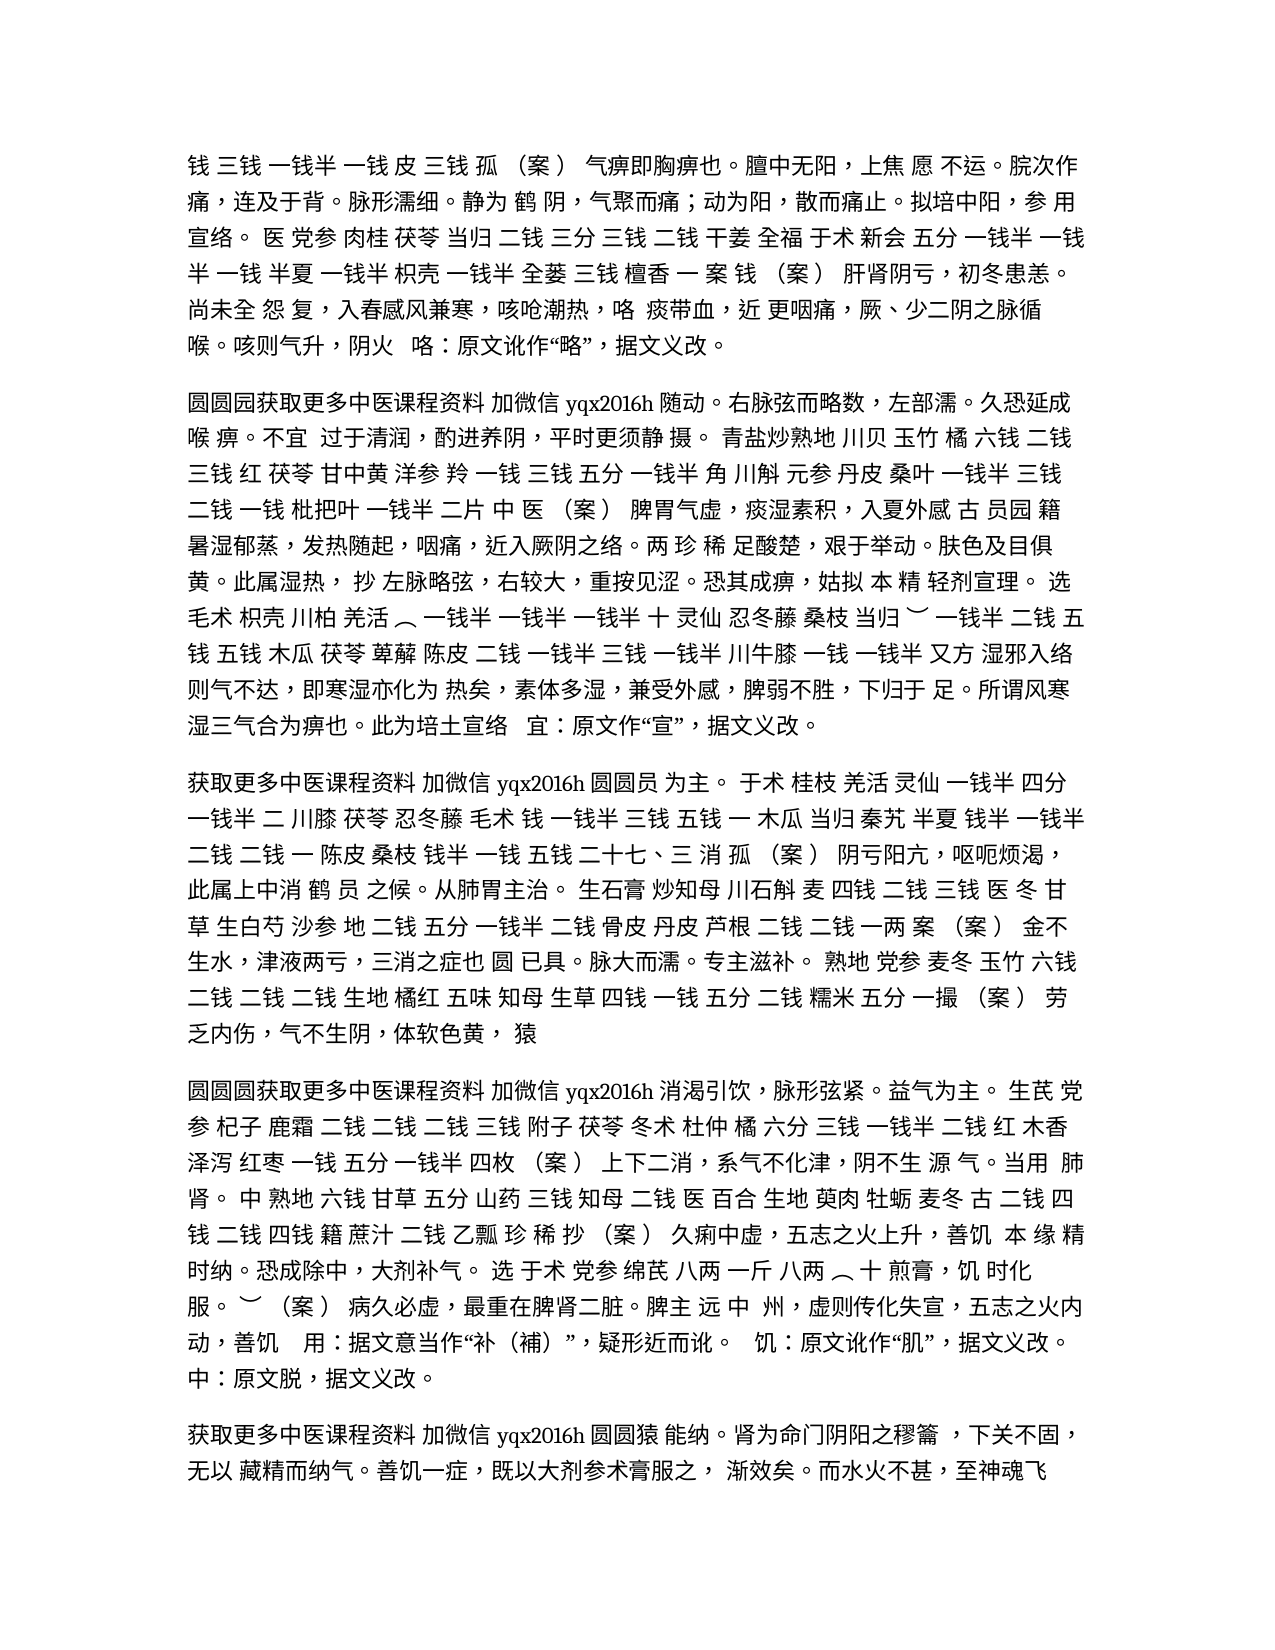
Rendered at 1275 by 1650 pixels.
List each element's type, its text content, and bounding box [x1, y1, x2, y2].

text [187, 1419, 1087, 1486]
text 获取更多中医课程资料 加微信 yqx2016h圆圆员 为主。 于术 桂枝 羌活 灵仙 一钱半 四分 一钱半 二 川膝 茯苓 忍冬藤 毛术 钱 一钱半 三钱 五钱 一 木瓜 当归 秦艽 半夏 钱半 一钱半 二钱 二钱 一 陈皮 桑枝 钱半 一钱 五钱 二十七、三 消 孤 （案 ） 阴亏阳亢，呕呃烦渴，此属上中消 鹤 员 之候。从肺胃主治。 生石膏 炒知母 川石斛 麦 四钱 二钱 三钱 医 冬 甘草 生白芍 沙参 地 二钱 五分 一钱半 二钱 骨皮 丹皮 芦根 二钱 二钱 一两 案 （案 ） 金不生水，津液两亏，三消之症也 圆 已具。脉大而濡。专主滋补。 熟地 党参 麦冬 玉竹 六钱 二钱 二钱 二钱 生地 橘红 五味 知母 生草 四钱 一钱 五分 二钱 糯米 五分 一撮 （案 ） 劳乏内伤，气不生阴，体软色黄， 猿 [187, 767, 1087, 1049]
text 圆圆园获取更多中医课程资料 加微信 yqx2016h 随动。右脉弦而略数，左部濡。久恐延成喉 痹。不宜 过于清润，酌进养阴，平时更须静 摄。 青盐炒熟地 川贝 玉竹 橘 六钱 二钱 三钱 红 茯苓 甘中黄 洋参 羚 一钱 三钱 五分 一钱半 角 川斛 元参 丹皮 桑叶 一钱半 三钱 二钱 一钱 枇把叶 一钱半 二片 中 医 （案 ） 脾胃气虚，痰湿素积，入夏外感 古 员园 籍 暑湿郁蒸，发热随起，咽痛，近入厥阴之络。两 珍 稀 足酸楚，艰于举动。肤色及目俱黄。此属湿热， 抄 左脉略弦，右较大，重按见涩。恐其成痹，姑拟 本 精 轻剂宣理。 选 毛术 枳壳 川柏 羌活 ︵ 一钱半 一钱半 一钱半 十 灵仙 忍冬藤 桑枝 当归 ︶ 一钱半 二钱 五钱 五钱 木瓜 茯苓 萆薢 陈皮 二钱 一钱半 三钱 一钱半 川牛膝 一钱 一钱半 又方 湿邪入络则气不达，即寒湿亦化为 热矣，素体多湿，兼受外感，脾弱不胜，下归于 足。所谓风寒湿三气合为痹也。此为培土宣络 宜：原文作“宣”，据文义改。 [187, 386, 1087, 741]
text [187, 150, 1087, 361]
text 圆圆圆获取更多中医课程资料 加微信 yqx2016h 消渴引饮，脉形弦紧。益气为主。 生芪 党参 杞子 鹿霜 二钱 二钱 二钱 三钱 附子 茯苓 冬术 杜仲 橘 六分 三钱 一钱半 二钱 红 木香 泽泻 红枣 一钱 五分 一钱半 四枚 （案 ） 上下二消，系气不化津，阴不生 源 气。当用 肺肾。 中 熟地 六钱 甘草 五分 山药 三钱 知母 二钱 医 百合 生地 萸肉 牡蛎 麦冬 古 二钱 四钱 二钱 四钱 籍 蔗汁 二钱 乙瓢 珍 稀 抄 （案 ） 久痢中虚，五志之火上升，善饥 本 缘 精 时纳。恐成除中，大剂补气。 选 于术 党参 绵芪 八两 一斤 八两 ︵ 十 煎膏，饥 时化服。 ︶ （案 ） 病久必虚，最重在脾肾二脏。脾主 远 中 州，虚则传化失宣，五志之火内动，善饥 用：据文意当作“补（補）”，疑形近而讹。 饥：原文讹作“肌”，据文义改。 中：原文脱，据文义改。 [187, 1075, 1087, 1394]
